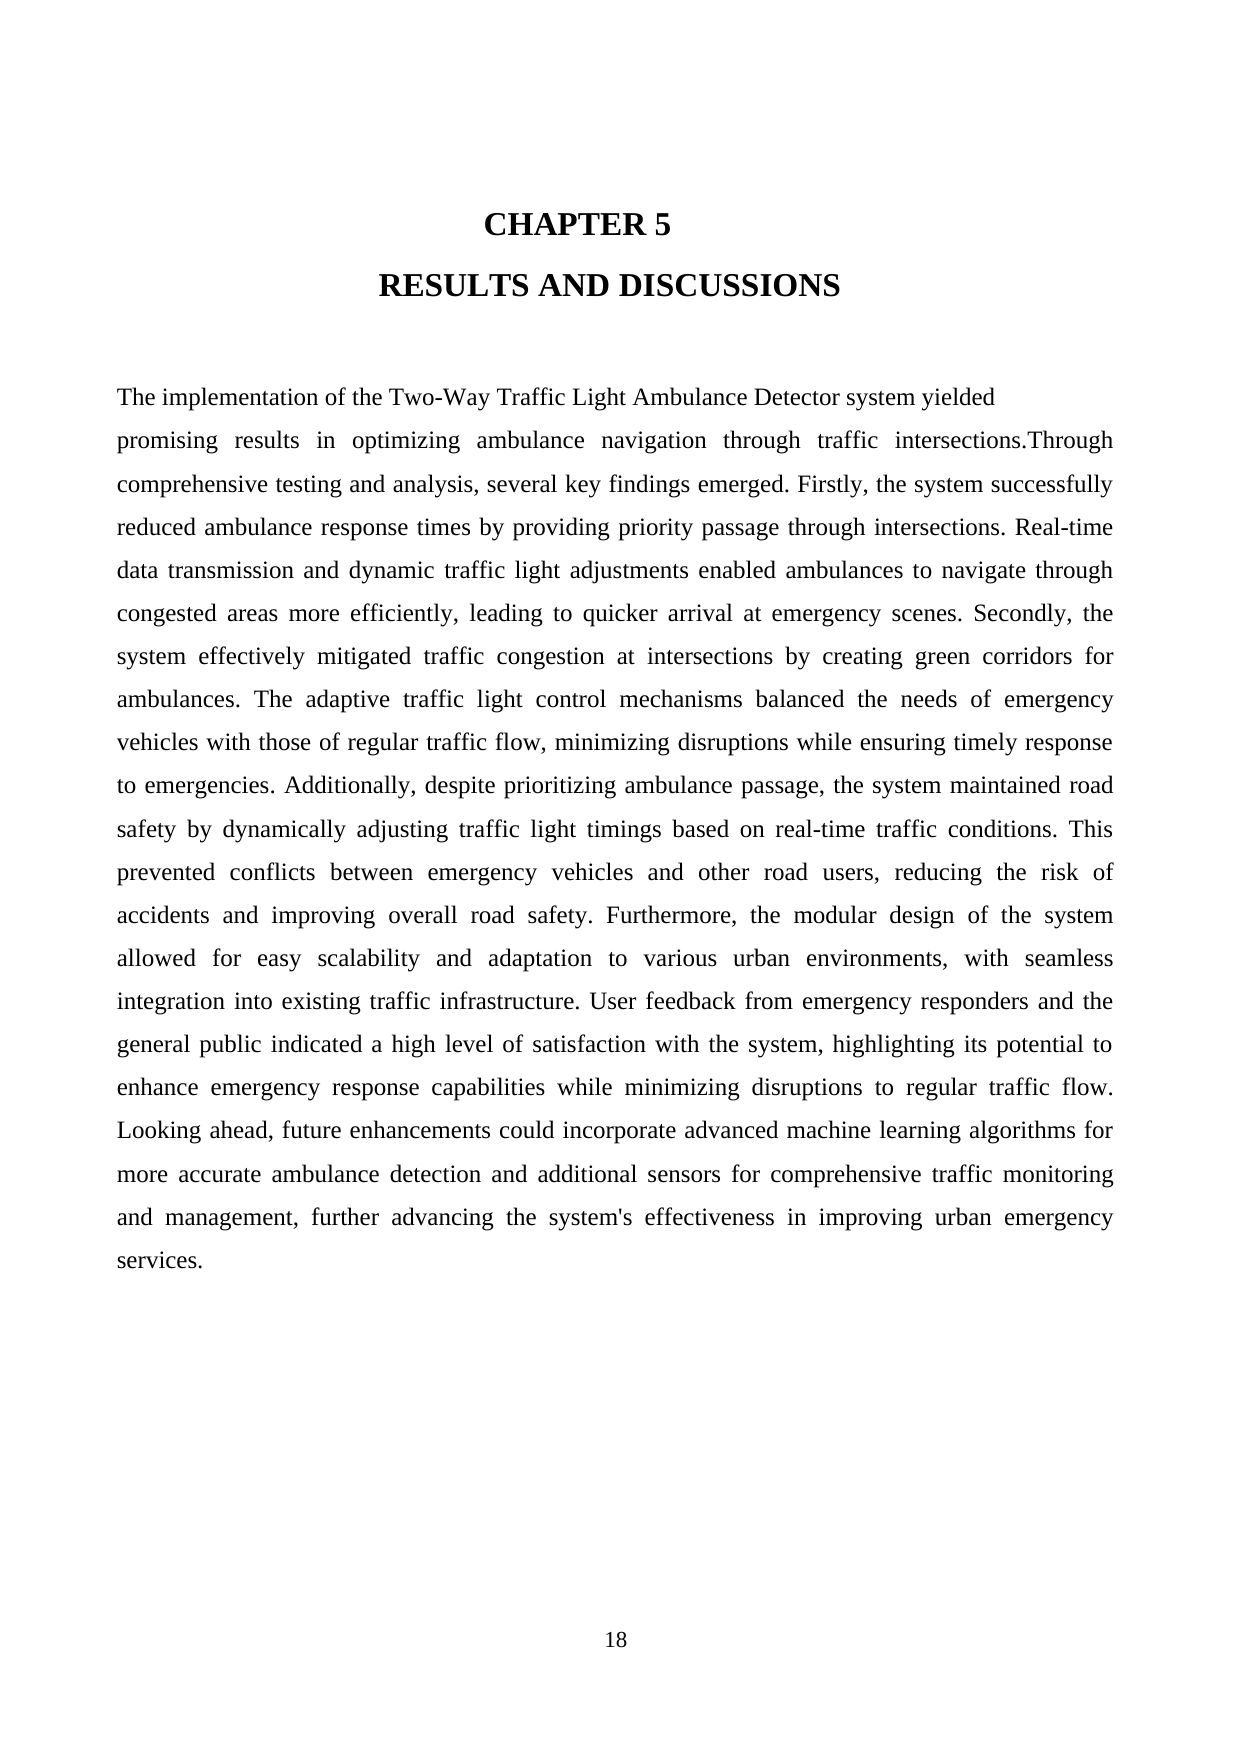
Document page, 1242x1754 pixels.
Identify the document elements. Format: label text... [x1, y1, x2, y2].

text promising results in optimizing ambulance navigation through traffic intersections.Through comprehensive testing and analysis, several key findings emerged. Firstly, the system successfully reduced ambulance response times by providing priority passage through intersections. Real-time data transmission and dynamic traffic light adjustments enabled ambulances to navigate through congested areas more efficiently, leading to quicker arrival at emergency scenes. Secondly, the system effectively mitigated traffic congestion at intersections by creating green corridors for ambulances. The adaptive traffic light control mechanisms balanced the needs of emergency vehicles with those of regular traffic flow, minimizing disruptions while ensuring timely response to emergencies. Additionally, despite prioritizing ambulance passage, the system maintained road safety by dynamically adjusting traffic light timings based on real-time traffic conditions. This prevented conflicts between emergency vehicles and other road users, reducing the risk of accidents and improving overall road safety. Furthermore, the modular design of the system allowed for easy scalability and adaptation to various urban environments, with seamless integration into existing traffic infrastructure. User feedback from emergency responders and the general public indicated a high level of satisfaction with the system, highlighting its potential to enhance emergency response capabilities while minimizing disruptions to regular traffic flow. Looking ahead, future enhancements could incorporate advanced machine learning algorithms for more accurate ambulance detection and additional sensors for comprehensive traffic monitoring and management, further advancing the system's effectiveness in improving urban emergency services. [117, 426, 1114, 1274]
subtitle RESULTS AND DISCUSSIONS [117, 266, 848, 304]
text The implementation of the Two-Way Traffic Light Ambulance Detector system yielded [117, 382, 1114, 411]
subtitle CHAPTER 5 [117, 204, 848, 242]
